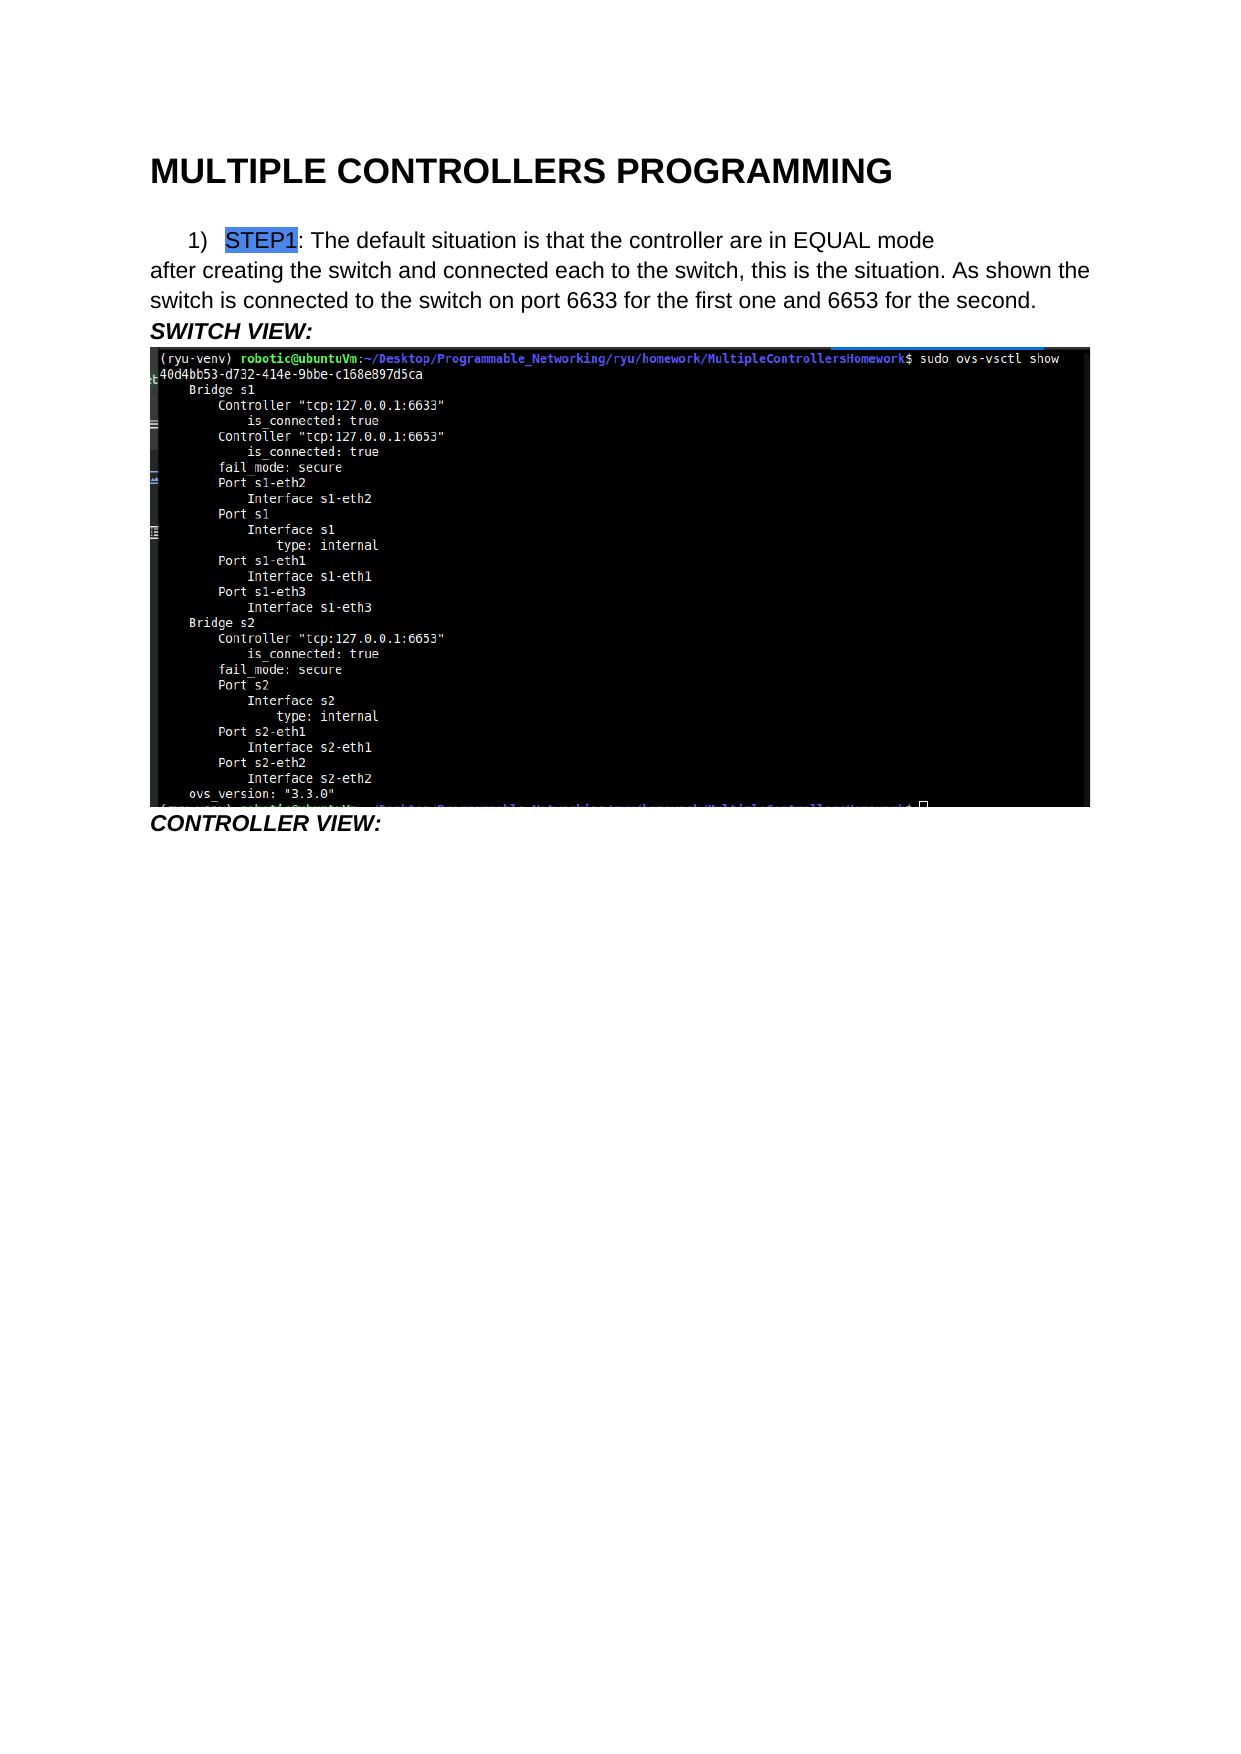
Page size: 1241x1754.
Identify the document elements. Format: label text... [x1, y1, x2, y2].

text MULTIPLE CONTROLLERS PROGRAMMING [150, 150, 1090, 191]
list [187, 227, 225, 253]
list STEP1: The default situation is that the controller are in EQUAL mode [298, 227, 1090, 253]
picture [150, 347, 1091, 807]
text after creating the switch and connected each to the switch, this is the situation. As shown the switch is connected to the switch on port 6633 for the first one and 6653 for the second. [150, 257, 1090, 314]
text SWITCH VIEW: [150, 318, 1090, 344]
text CONTROLLER VIEW: [150, 810, 1090, 836]
